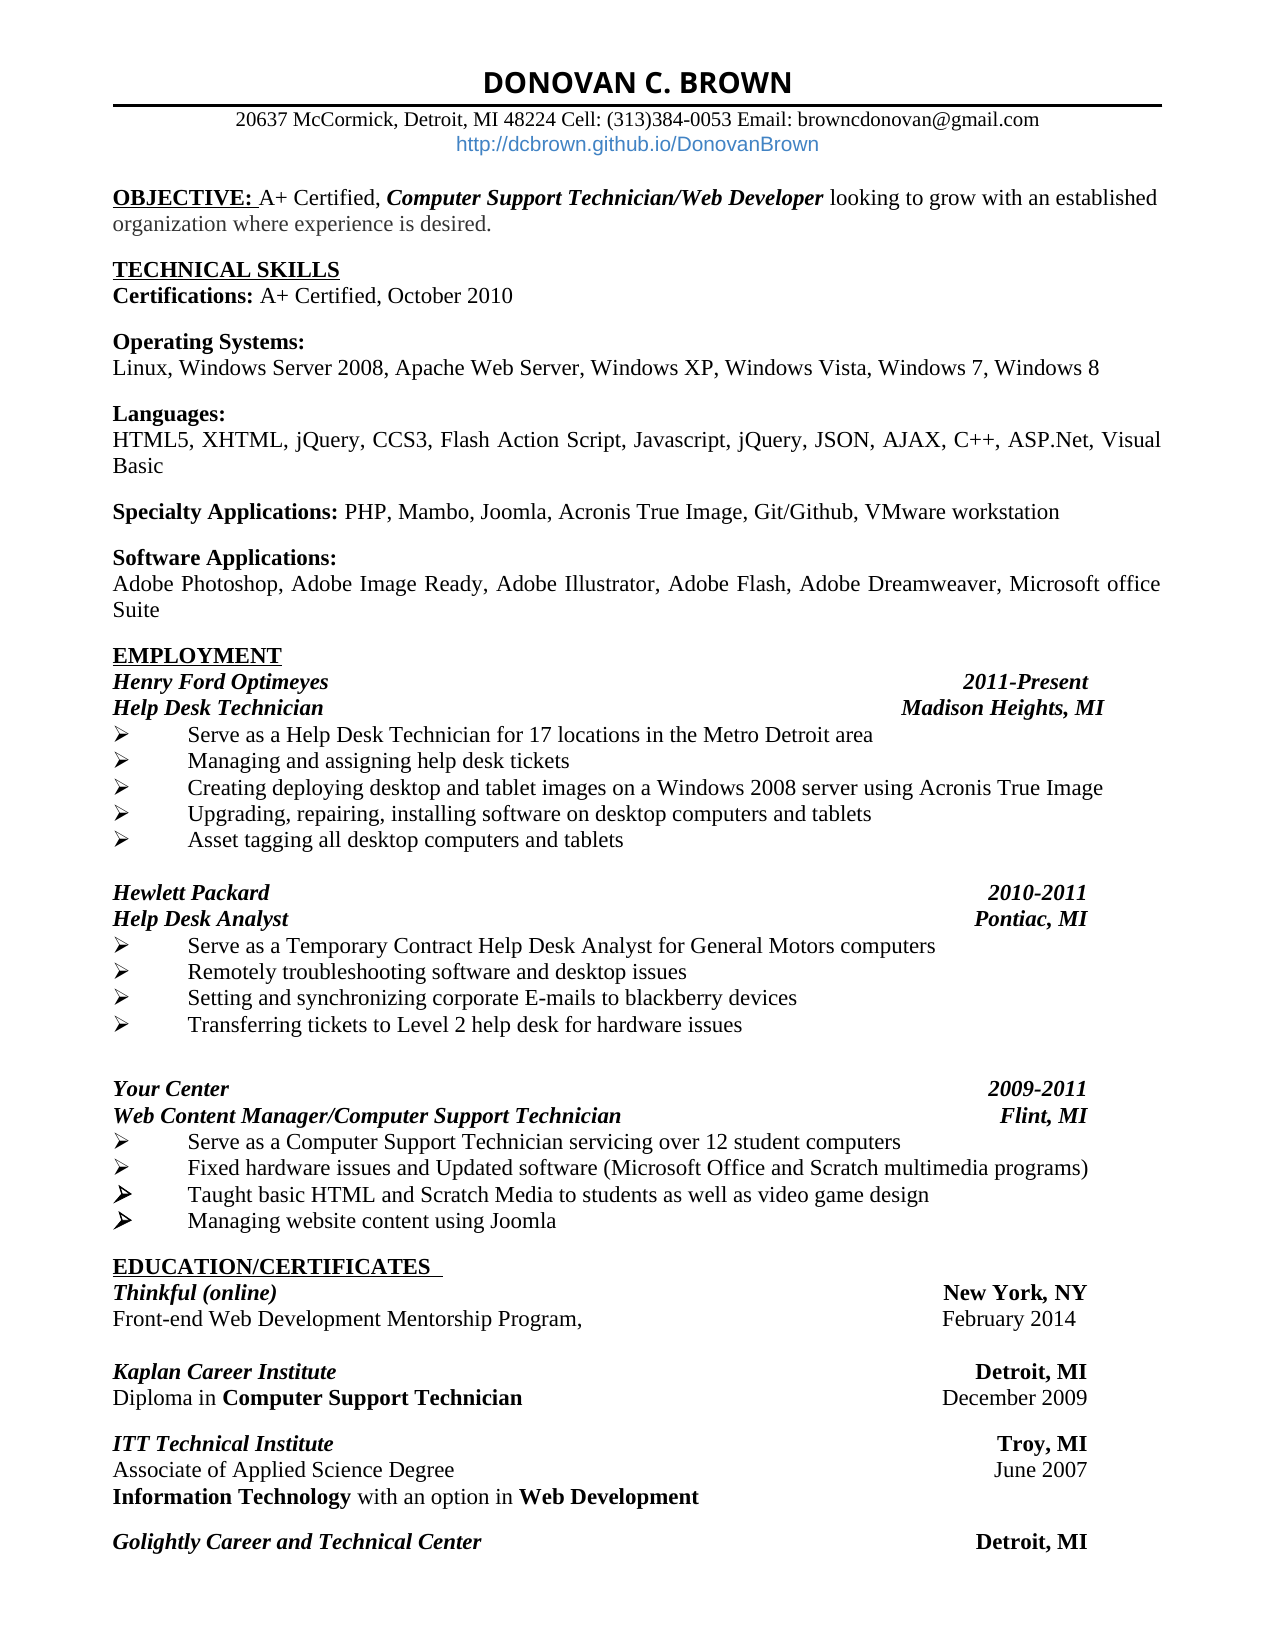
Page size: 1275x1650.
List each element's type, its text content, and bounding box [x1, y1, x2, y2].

text TECHNICAL SKILLS [112, 256, 1162, 282]
list Managing website content using Joomla [112, 1207, 1162, 1233]
text Help Desk Technician Madison Heights, MI [112, 694, 1162, 721]
text 20637 McCormick, Detroit, MI 48224 Cell: (313)384-0053 Email: browncdonovan@gmail.com http://dcbrown.github.io/DonovanBrown [112, 107, 1162, 155]
text Web Content Manager/Computer Support Technician Flint, MI [112, 1102, 1162, 1128]
list Upgrading, repairing, installing software on desktop computers and tablets [112, 800, 1162, 826]
text Languages: [112, 400, 1162, 426]
text Information Technology with an option in Web Development [112, 1483, 1162, 1509]
text Your Center 2009-2011 [112, 1075, 1162, 1102]
list Remotely troubleshooting software and desktop issues [112, 958, 1162, 984]
text Software Applications: [112, 543, 1162, 570]
list Asset tagging all desktop computers and tablets [112, 826, 1162, 853]
list Serve as a Help Desk Technician for 17 locations in the Metro Detroit area [112, 721, 1162, 747]
text Thinkful (online) New York, NY [112, 1279, 1162, 1305]
text HTML5, XHTML, jQuery, CCS3, Flash Action Script, Javascript, jQuery, JSON, AJAX, C++, ASP.Net, Visual Basic [112, 426, 1162, 479]
text Kaplan Career Institute Detroit, MI [112, 1358, 1162, 1384]
text Donovan C. Brown [112, 62, 1162, 107]
text ITT Technical Institute Troy, MI [112, 1430, 1162, 1456]
text Hewlett Packard 2010-2011 [112, 879, 1162, 905]
text EMPLOYMENT [112, 642, 1162, 668]
list Setting and synchronizing corporate E-mails to blackberry devices [112, 984, 1162, 1011]
list Managing and assigning help desk tickets [112, 747, 1162, 773]
list Serve as a Temporary Contract Help Desk Analyst for General Motors computers [112, 932, 1162, 958]
text EDUCATION/CERTIFICATES [112, 1253, 1162, 1279]
list Taught basic HTML and Scratch Media to students as well as video game design [112, 1181, 1162, 1207]
text OBJECTIVE: A+ Certified, Computer Support Technician/Web Developer looking to grow with an established organization where experience is desired. [112, 184, 1162, 237]
text Henry Ford Optimeyes 2011-Present [112, 668, 1162, 694]
text Specialty Applications: PHP, Mambo, Joomla, Acronis True Image, Git/Github, VMware workstation [112, 498, 1162, 524]
text Operating Systems: [112, 328, 1162, 354]
text Certifications: A+ Certified, October 2010 [112, 282, 1162, 309]
list Serve as a Computer Support Technician servicing over 12 student computers [112, 1128, 1162, 1154]
text Front-end Web Development Mentorship Program, February 2014 [112, 1305, 1162, 1332]
list Transferring tickets to Level 2 help desk for hardware issues [112, 1011, 1162, 1037]
text Associate of Applied Science Degree June 2007 [112, 1456, 1162, 1483]
list Fixed hardware issues and Updated software (Microsoft Office and Scratch multimedia programs) [112, 1154, 1162, 1181]
list Creating deploying desktop and tablet images on a Windows 2008 server using Acronis True Image [112, 773, 1162, 800]
text Adobe Photoshop, Adobe Image Ready, Adobe Illustrator, Adobe Flash, Adobe Dreamweaver, Microsoft office Suite [112, 570, 1162, 623]
text Help Desk Analyst Pontiac, MI [112, 905, 1162, 932]
text Golightly Career and Technical Center Detroit, MI [112, 1528, 1162, 1554]
text Linux, Windows Server 2008, Apache Web Server, Windows XP, Windows Vista, Windows 7, Windows 8 [112, 354, 1162, 381]
text Diploma in Computer Support Technician December 2009 [112, 1384, 1162, 1411]
